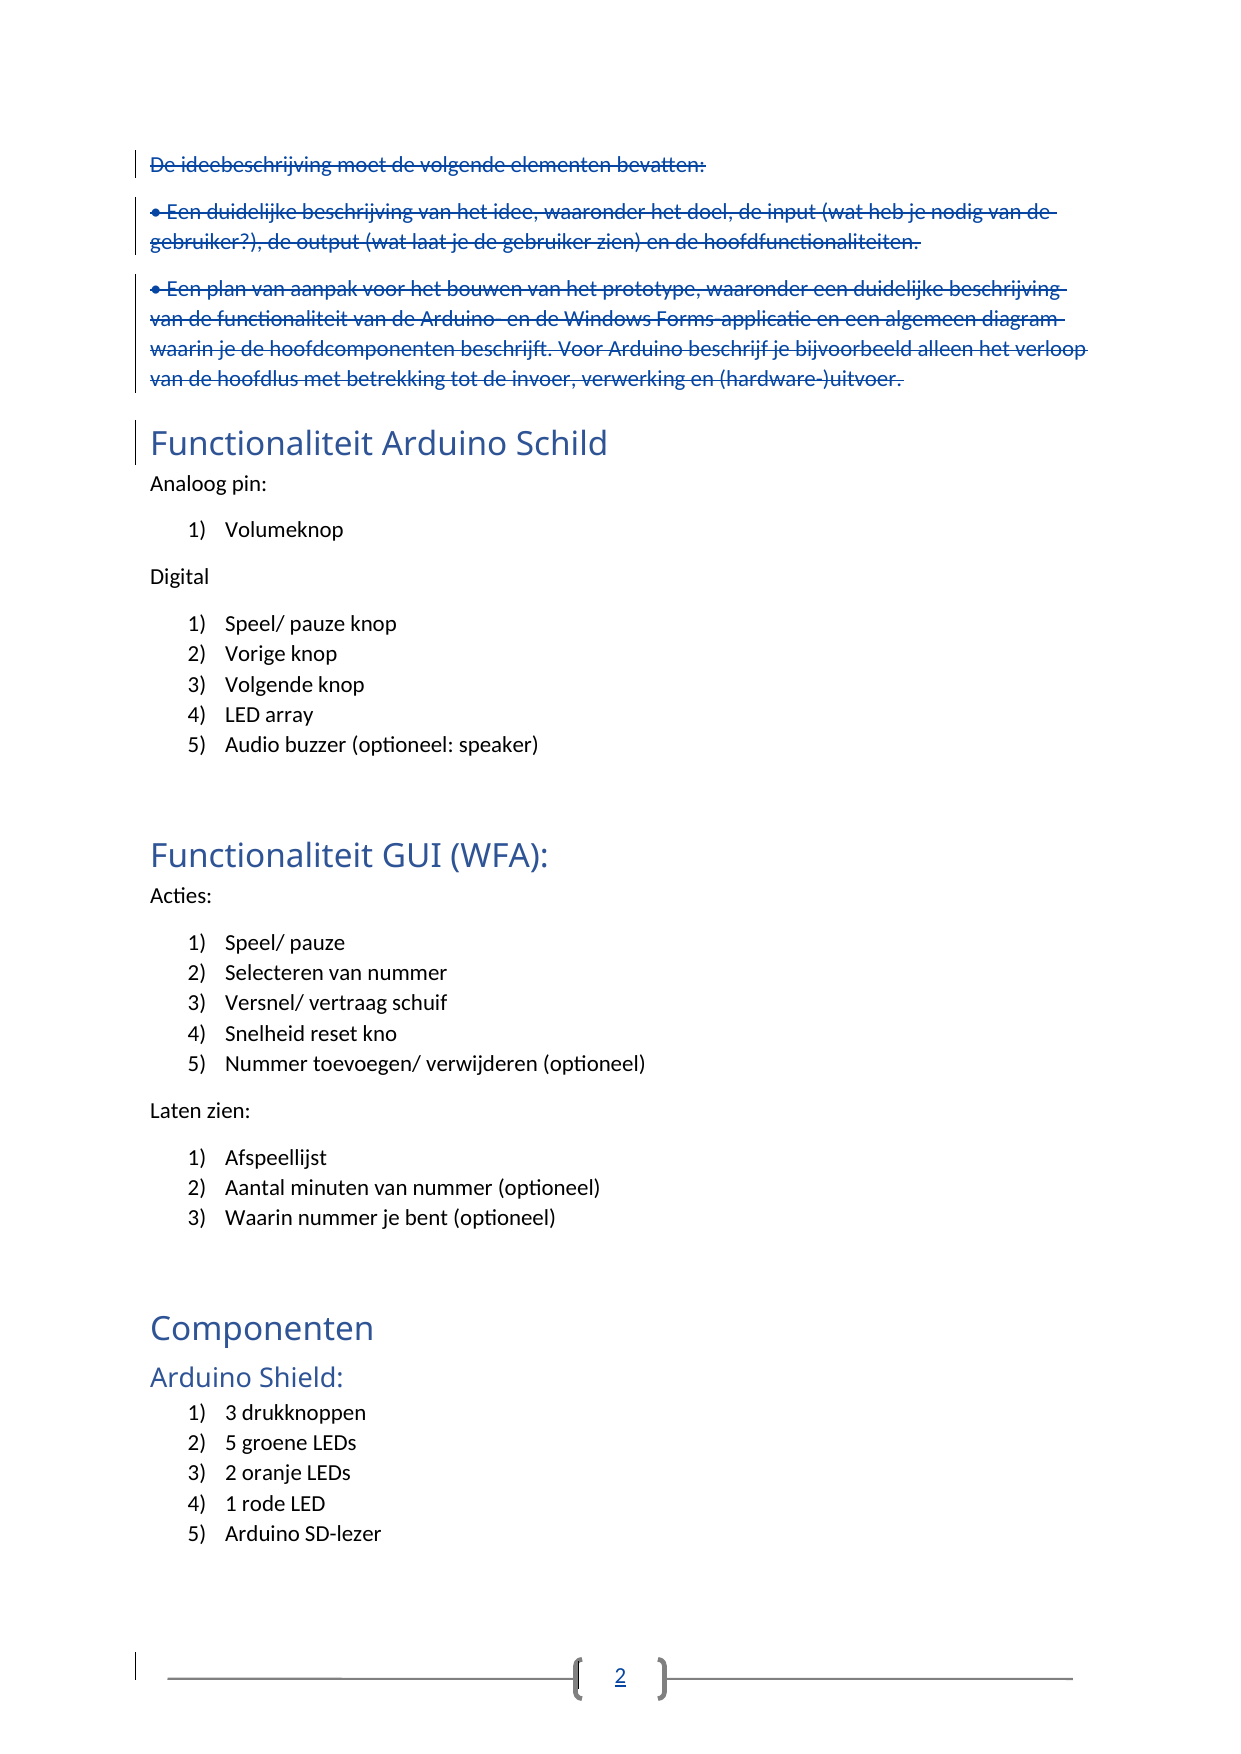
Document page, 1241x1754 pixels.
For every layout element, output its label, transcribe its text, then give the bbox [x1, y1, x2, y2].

subtitle Functionaliteit Arduino Schild [150, 420, 1090, 465]
list 5 groene LEDs [187, 1428, 1090, 1456]
list Snelheid reset kno [187, 1019, 1090, 1047]
list Volgende knop [187, 670, 1090, 698]
text Digital [150, 562, 1090, 591]
list Versnel/ vertraag schuif [187, 988, 1090, 1017]
text Laten zien: [150, 1096, 1090, 1124]
subtitle Arduino Shield: [150, 1358, 1090, 1395]
list Speel/ pauze knop [187, 609, 1090, 637]
list LED array [187, 700, 1090, 728]
list Arduino SD-lezer [187, 1519, 1090, 1547]
list Nummer toevoegen/ verwijderen (optioneel) [187, 1049, 1090, 1077]
subtitle Componenten [150, 1305, 1090, 1351]
list Selecteren van nummer [187, 958, 1090, 986]
list Vorige knop [187, 639, 1090, 668]
list Speel/ pauze [187, 928, 1090, 956]
list Audio buzzer (optioneel: speaker) [187, 730, 1090, 758]
list Volumeknop [187, 516, 1090, 544]
list Aantal minuten van nummer (optioneel) [187, 1173, 1090, 1201]
list 3 drukknoppen [187, 1398, 1090, 1426]
subtitle Functionaliteit GUI (WFA): [150, 832, 1090, 878]
list 2 oranje LEDs [187, 1458, 1090, 1487]
list Afspeellijst [187, 1143, 1090, 1171]
text Analoog pin: [150, 469, 1090, 497]
list Waarin nummer je bent (optioneel) [187, 1203, 1090, 1231]
list 1 rode LED [187, 1489, 1090, 1517]
text Acties: [150, 881, 1090, 909]
